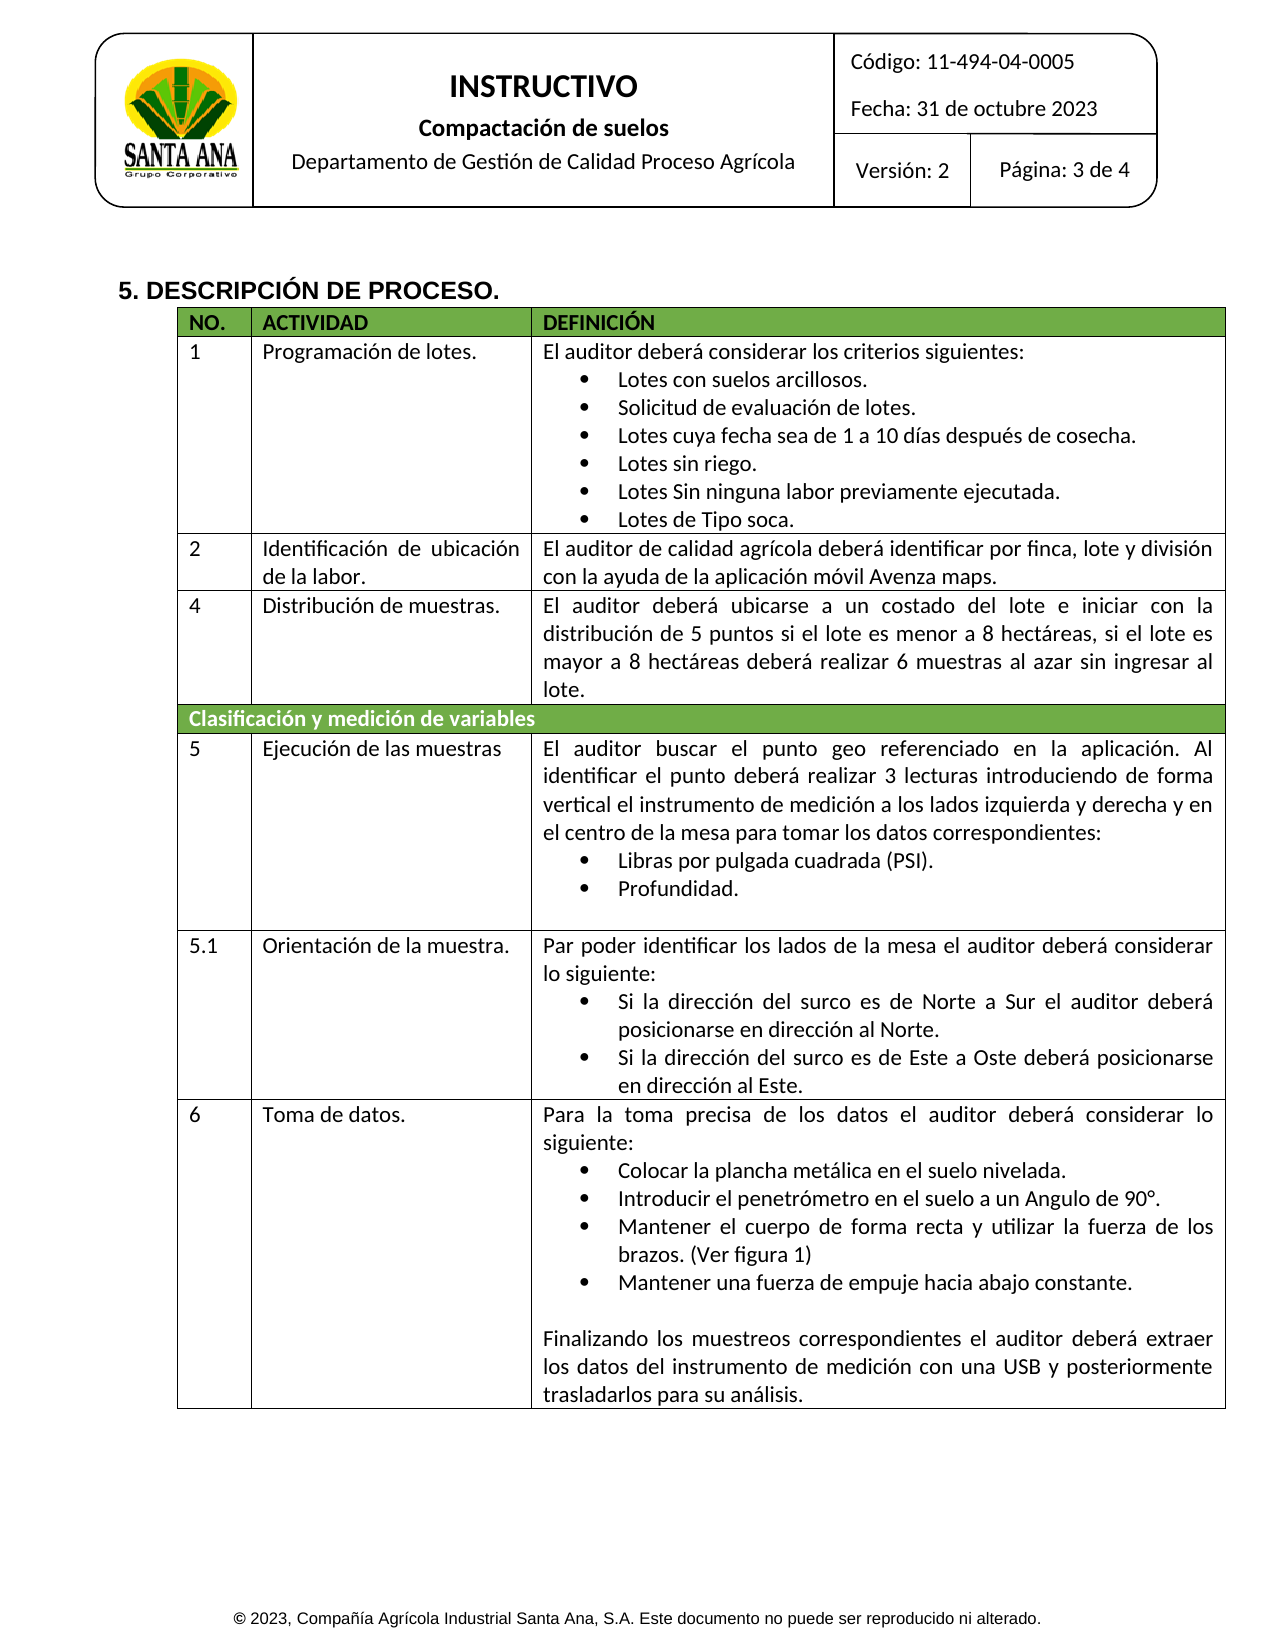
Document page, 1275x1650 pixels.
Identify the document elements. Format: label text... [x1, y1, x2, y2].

subtitle 5. DESCRIPCIÓN DE PROCESO. [118, 276, 1098, 305]
table_cell 1 [178, 337, 251, 533]
table_cell 6 [178, 1100, 251, 1408]
table_cell El auditor deberá ubicarse a un costado del lote e iniciar con la distribución de 5 puntos si el lote es menor a 8 hectáreas, si el lote es mayor a 8 hectáreas deberá realizar 6 muestras al azar sin ingresar al lote. [532, 591, 1225, 703]
table_cell 2 [178, 534, 251, 590]
table_cell Orientación de la muestra. [252, 931, 531, 1099]
table_cell Ejecución de las muestras [252, 734, 531, 930]
table_cell Clasificación y medición de variables [178, 705, 1225, 733]
table_cell Toma de datos. [252, 1100, 531, 1408]
table_cell Distribución de muestras. [252, 591, 531, 703]
table_header DEFINICIÓN [532, 308, 1225, 336]
table_cell El auditor de calidad agrícola deberá identificar por finca, lote y división con la ayuda de la aplicación móvil Avenza maps. [532, 534, 1225, 590]
table_header NO. [178, 308, 251, 336]
table_header ACTIVIDAD [252, 308, 531, 336]
table_cell El auditor buscar el punto geo referenciado en la aplicación. Al identificar el punto deberá realizar 3 lecturas introduciendo de forma vertical el instrumento de medición a los lados izquierda y derecha y en el centro de la mesa para tomar los datos correspondientes: Libras por pulgada cuadrada (PSI). Profundidad. [532, 734, 1225, 930]
table_cell Identificación de ubicación de la labor. [252, 534, 531, 590]
table_cell Para la toma precisa de los datos el auditor deberá considerar lo siguiente: Colocar la plancha metálica en el suelo nivelada. Introducir el penetrómetro en el suelo a un Angulo de 90°. Mantener el cuerpo de forma recta y utilizar la fuerza de los brazos. (Ver figura 1) Mantener una fuerza de empuje hacia abajo constante. Finalizando los muestreos correspondientes el auditor deberá extraer los datos del instrumento de medición con una USB y posteriormente trasladarlos para su análisis. [532, 1100, 1225, 1408]
table_cell 5 [178, 734, 251, 930]
table_cell Programación de lotes. [252, 337, 531, 533]
table_cell 5.1 [178, 931, 251, 1099]
table_cell Par poder identificar los lados de la mesa el auditor deberá considerar lo siguiente: Si la dirección del surco es de Norte a Sur el auditor deberá posicionarse en dirección al Norte. Si la dirección del surco es de Este a Oste deberá posicionarse en dirección al Este. [532, 931, 1225, 1099]
table_cell El auditor deberá considerar los criterios siguientes: Lotes con suelos arcillosos. Solicitud de evaluación de lotes. Lotes cuya fecha sea de 1 a 10 días después de cosecha. Lotes sin riego. Lotes Sin ninguna labor previamente ejecutada. Lotes de Tipo soca. [532, 337, 1225, 533]
table_cell 4 [178, 591, 251, 703]
picture [115, 53, 244, 182]
